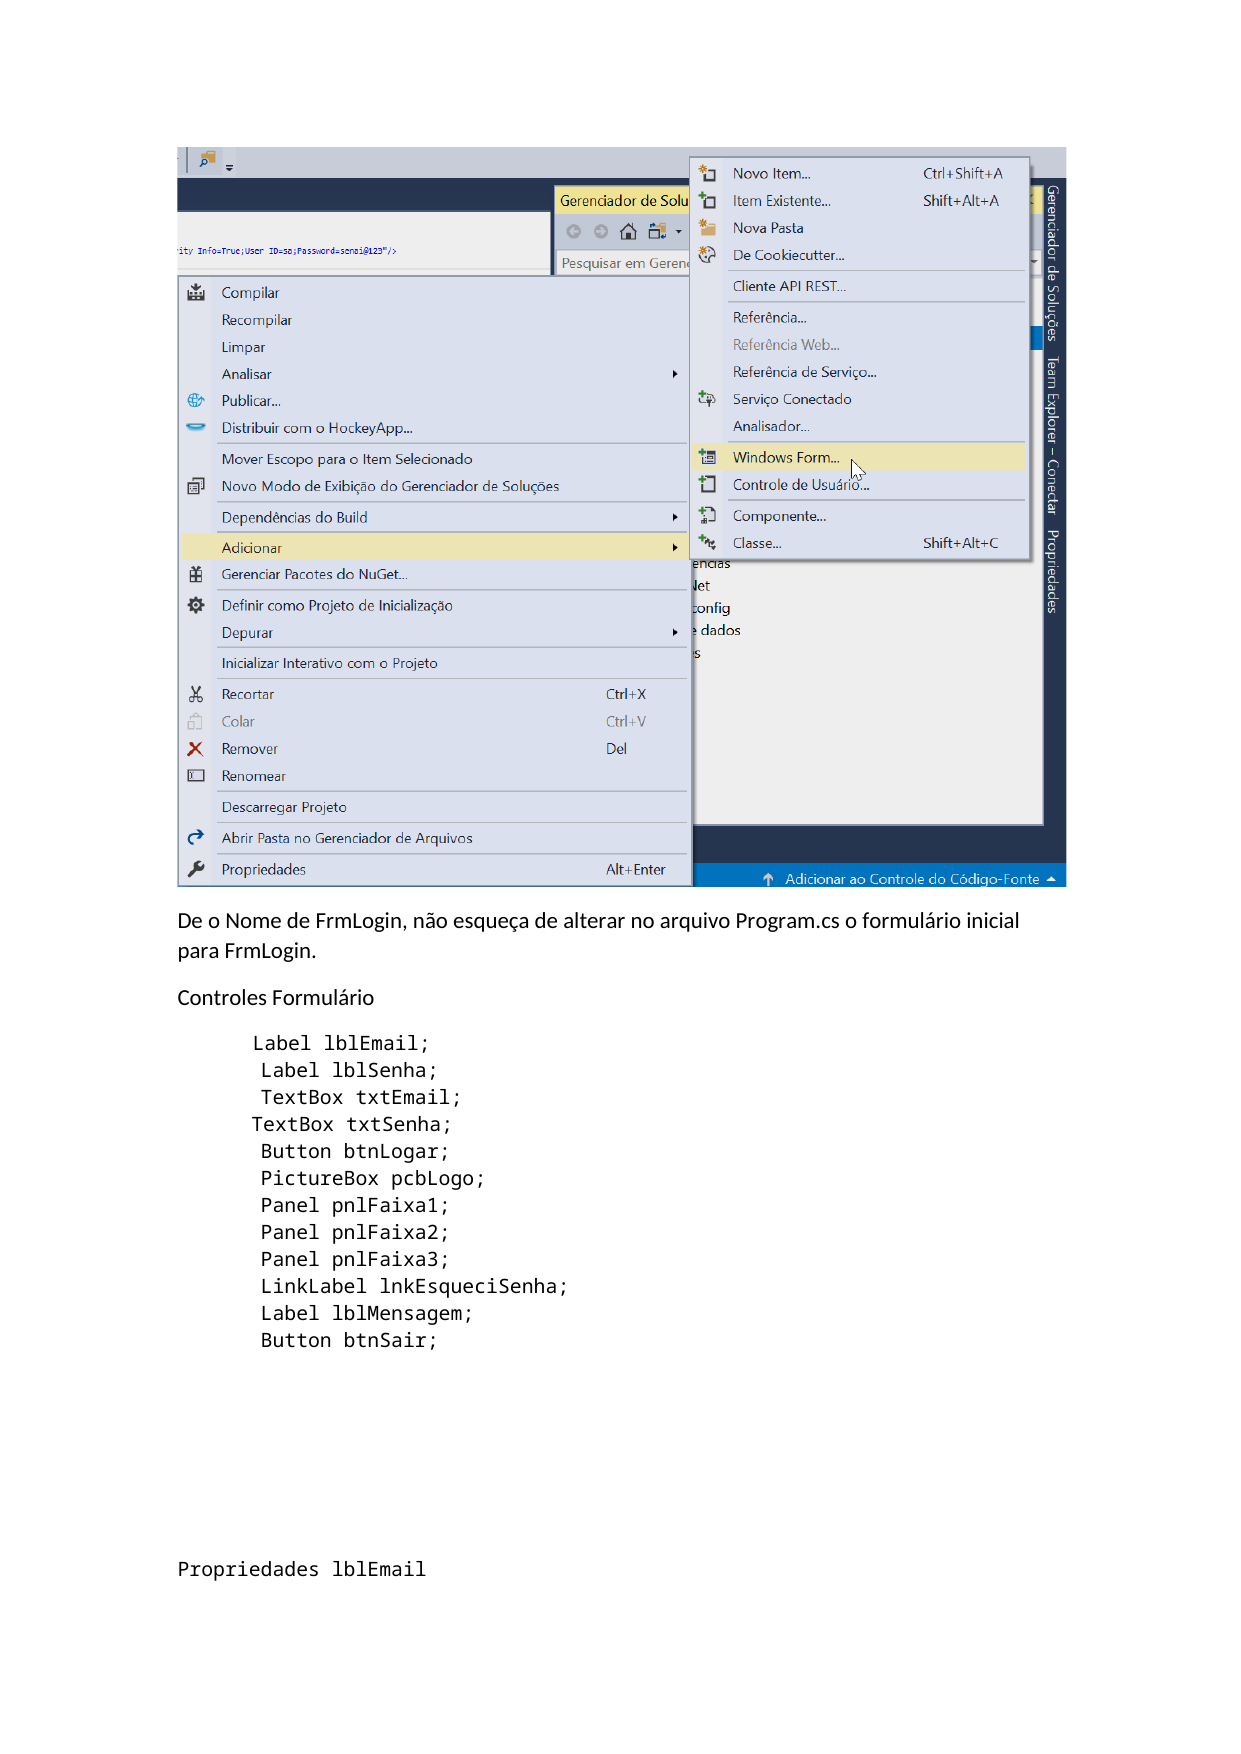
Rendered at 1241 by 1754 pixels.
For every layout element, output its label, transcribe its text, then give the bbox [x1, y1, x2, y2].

text TextBox txtEmail; [177, 1084, 1063, 1111]
text PictureBox pcbLogo; [177, 1164, 1063, 1192]
picture [177, 147, 1067, 887]
text LinkLabel lnkEsqueciSenha; [177, 1272, 1063, 1299]
text De o Nome de FrmLogin, não esqueça de alterar no arquivo Program.cs o formulário inicial para FrmLogin. [177, 906, 1063, 964]
text Controles Formulário [177, 983, 1063, 1011]
text Button btnSair; [177, 1326, 1063, 1353]
text Panel pnlFaixa3; [177, 1246, 1063, 1272]
text Label lblEmail; [177, 1030, 1063, 1057]
text Panel pnlFaixa2; [177, 1218, 1063, 1246]
text Label lblSenha; [177, 1057, 1063, 1084]
text Button btnLogar; [177, 1138, 1063, 1164]
text TextBox txtSenha; [177, 1111, 1063, 1138]
text Panel pnlFaixa1; [177, 1192, 1063, 1218]
text Propriedades lblEmail [177, 1555, 1063, 1582]
text Label lblMensagem; [177, 1299, 1063, 1326]
